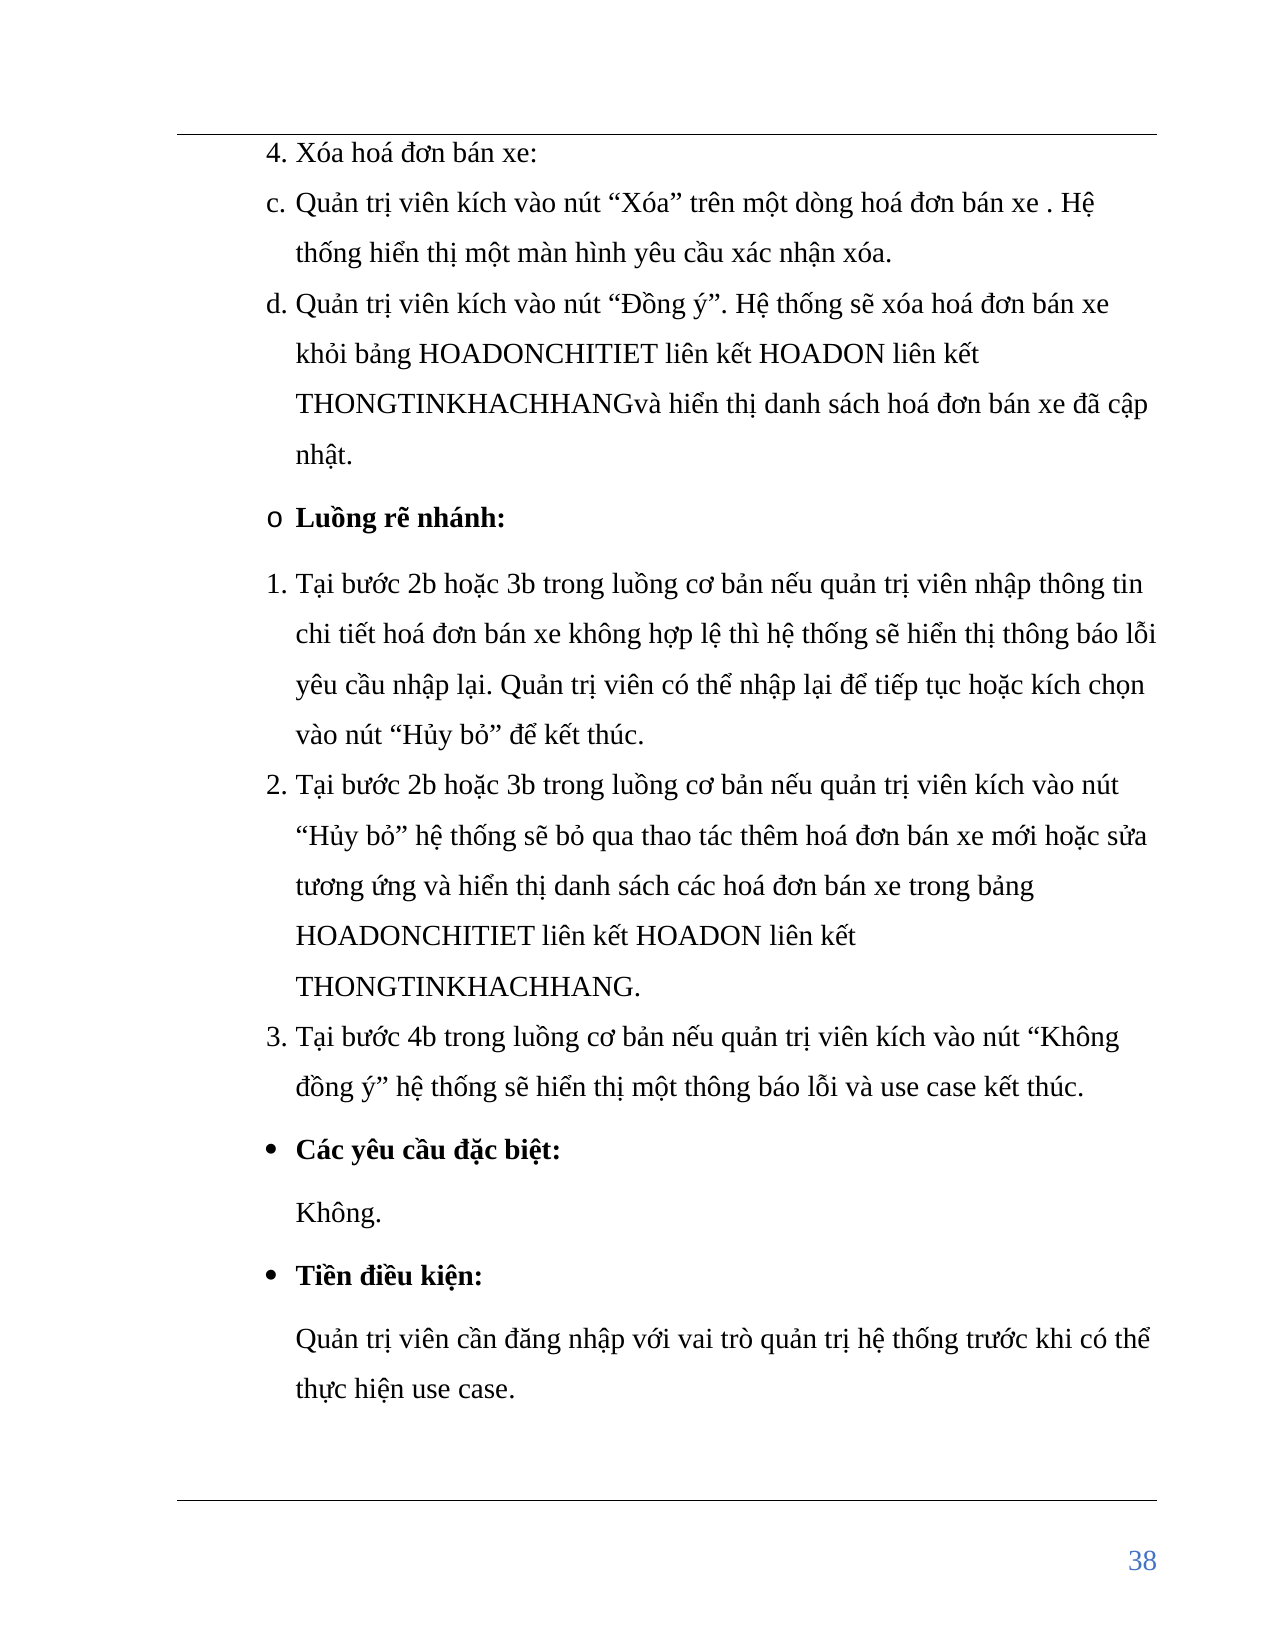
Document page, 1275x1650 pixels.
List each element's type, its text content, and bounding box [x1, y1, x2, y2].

list Quản trị viên kích vào nút “Xóa” trên một dòng hoá đơn bán xe . Hệ thống hiển thị một màn hình yêu cầu xác nhận xóa. [266, 185, 1157, 269]
text Quản trị viên cần đăng nhập với vai trò quản trị hệ thống trước khi có thể thực hiện use case. [266, 1321, 1157, 1405]
list Tại bước 2b hoặc 3b trong luồng cơ bản nếu quản trị viên nhập thông tin chi tiết hoá đơn bán xe không hợp lệ thì hệ thống sẽ hiển thị thông báo lỗi yêu cầu nhập lại. Quản trị viên có thể nhập lại để tiếp tục hoặc kích chọn vào nút “Hủy bỏ” để kết thúc. [266, 566, 1157, 751]
list Tại bước 2b hoặc 3b trong luồng cơ bản nếu quản trị viên kích vào nút “Hủy bỏ” hệ thống sẽ bỏ qua thao tác thêm hoá đơn bán xe mới hoặc sửa tương ứng và hiển thị danh sách các hoá đơn bán xe trong bảng HOADONCHITIET liên kết HOADON liên kết THONGTINKHACHHANG. [266, 767, 1157, 1002]
list Quản trị viên kích vào nút “Đồng ý”. Hệ thống sẽ xóa hoá đơn bán xe khỏi bảng HOADONCHITIET liên kết HOADON liên kết THONGTINKHACHHANGvà hiển thị danh sách hoá đơn bán xe đã cập nhật. [266, 286, 1157, 470]
list Các yêu cầu đặc biệt: [266, 1132, 1157, 1166]
text Không. [266, 1195, 1157, 1229]
subtitle Luồng rẽ nhánh: [266, 500, 1157, 536]
list Tiền điều kiện: [266, 1258, 1157, 1292]
list Xóa hoá đơn bán xe: [266, 135, 1157, 168]
list Tại bước 4b trong luồng cơ bản nếu quản trị viên kích vào nút “Không đồng ý” hệ thống sẽ hiển thị một thông báo lỗi và use case kết thúc. [266, 1019, 1157, 1103]
